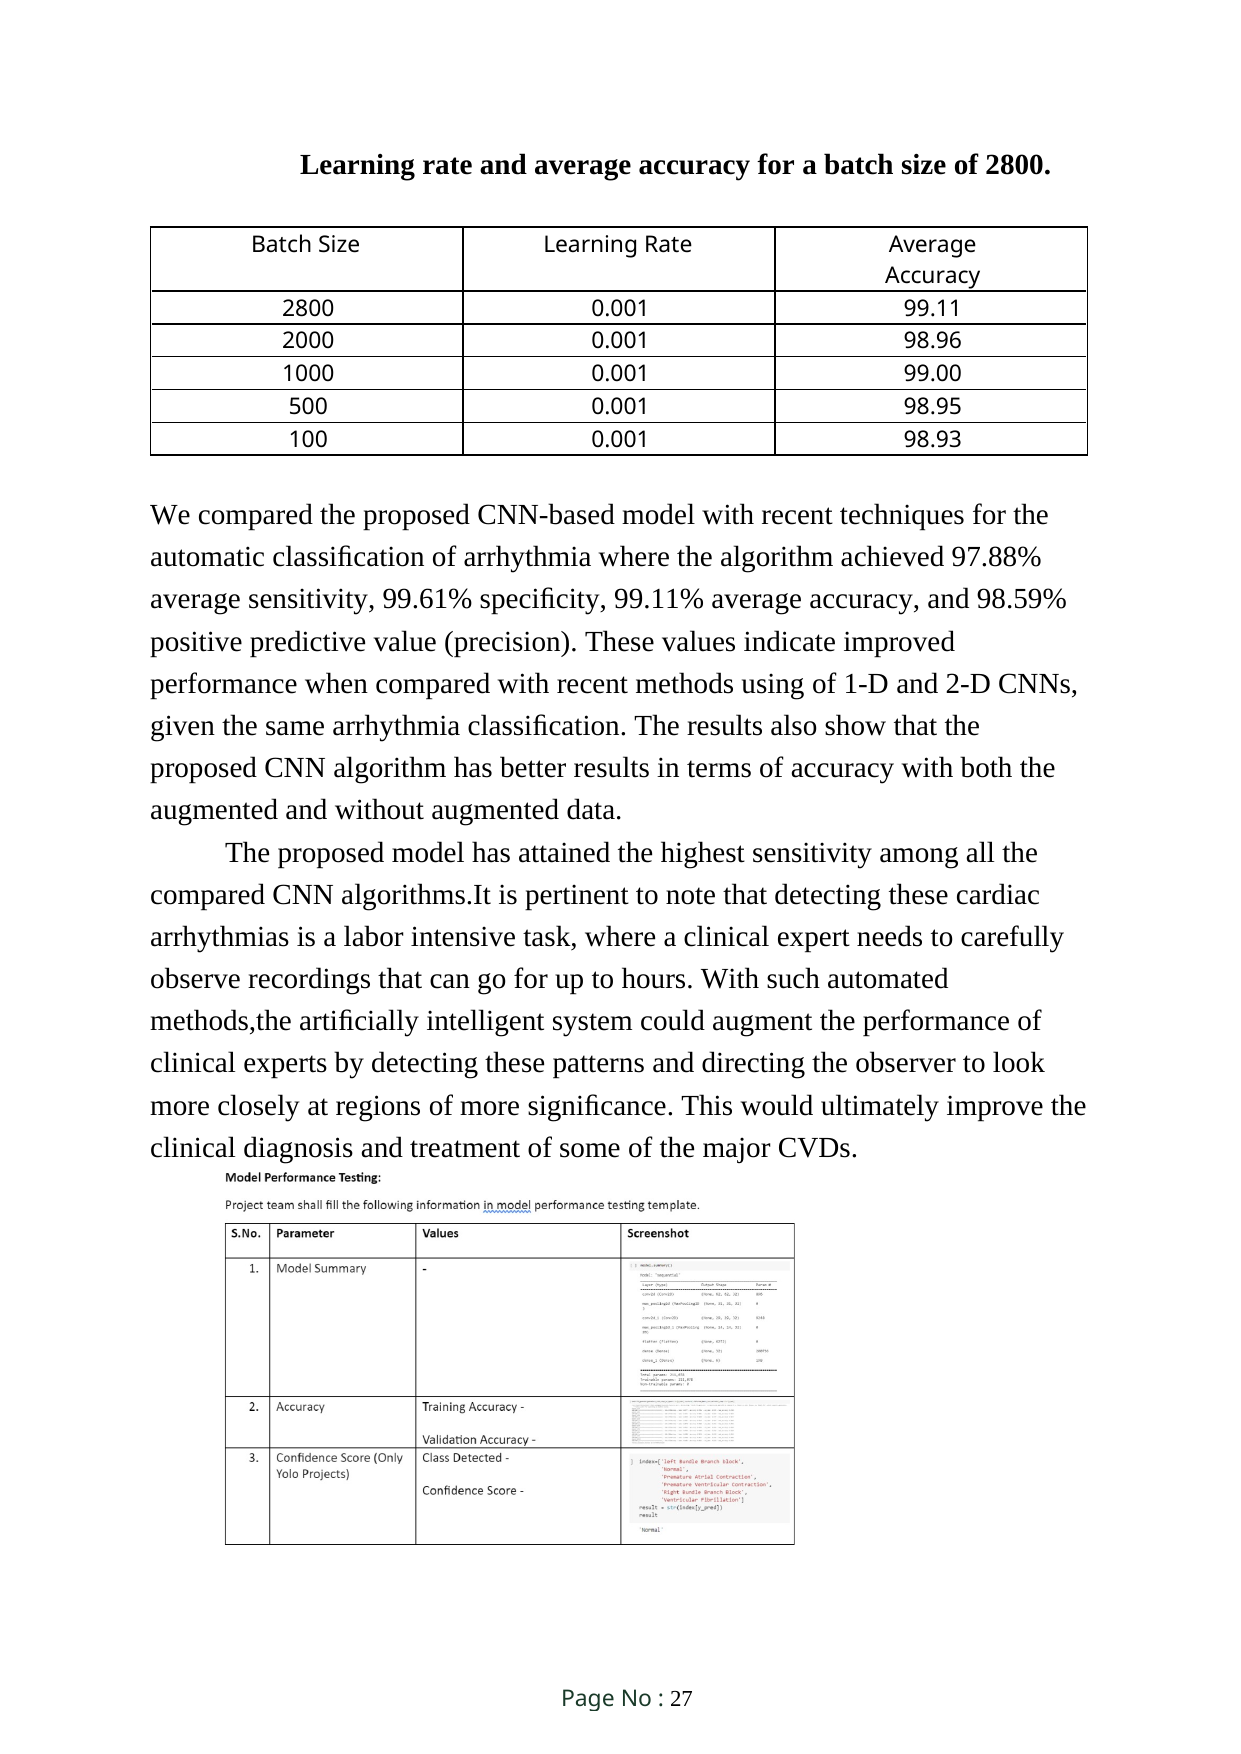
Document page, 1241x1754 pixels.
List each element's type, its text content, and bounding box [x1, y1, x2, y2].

table_cell 0.001 [464, 292, 774, 323]
table_cell 99.00 [776, 356, 1087, 388]
table_cell 0.001 [464, 390, 774, 421]
table_header Average Accuracy [776, 228, 1087, 290]
subtitle Learning rate and average accuracy for a batch size of 2800. [137, 147, 1213, 181]
table_header Batch Size [151, 228, 462, 290]
table_cell 0.001 [464, 423, 774, 454]
table_cell 500 [151, 390, 462, 421]
table_cell 2000 [151, 324, 462, 356]
table_cell 1000 [151, 357, 462, 388]
table_cell 100 [151, 423, 462, 454]
table_cell 0.001 [464, 357, 774, 388]
text The proposed model has attained the highest sensitivity among all the compared CNN algorithms.It is pertinent to note that detecting these cardiac arrhythmias is a labor intensive task, where a clinical expert needs to carefully observe recordings that can go for up to hours. With such automated methods,the artiﬁcially intelligent system could augment the performance of clinical experts by detecting these patterns and directing the observer to look more closely at regions of more signiﬁcance. This would ultimately improve the clinical diagnosis and treatment of some of the major CVDs. [150, 835, 1088, 1163]
table_header Learning Rate [464, 228, 774, 290]
table_cell 98.95 [776, 389, 1087, 421]
table_cell 99.11 [776, 290, 1087, 323]
table_cell 98.93 [776, 421, 1087, 454]
table_cell 0.001 [464, 325, 774, 356]
table_cell 98.96 [776, 323, 1087, 356]
text We compared the proposed CNN-based model with recent techniques for the automatic classiﬁcation of arrhythmia where the algorithm achieved 97.88% average sensitivity, 99.61% speciﬁcity, 99.11% average accuracy, and 98.59% positive predictive value (precision). These values indicate improved performance when compared with recent methods using of 1-D and 2-D CNNs, given the same arrhythmia classiﬁcation. The results also show that the proposed CNN algorithm has better results in terms of accuracy with both the augmented and without augmented data. [150, 497, 1086, 826]
table_cell 2800 [151, 291, 462, 323]
picture [224, 1172, 795, 1545]
